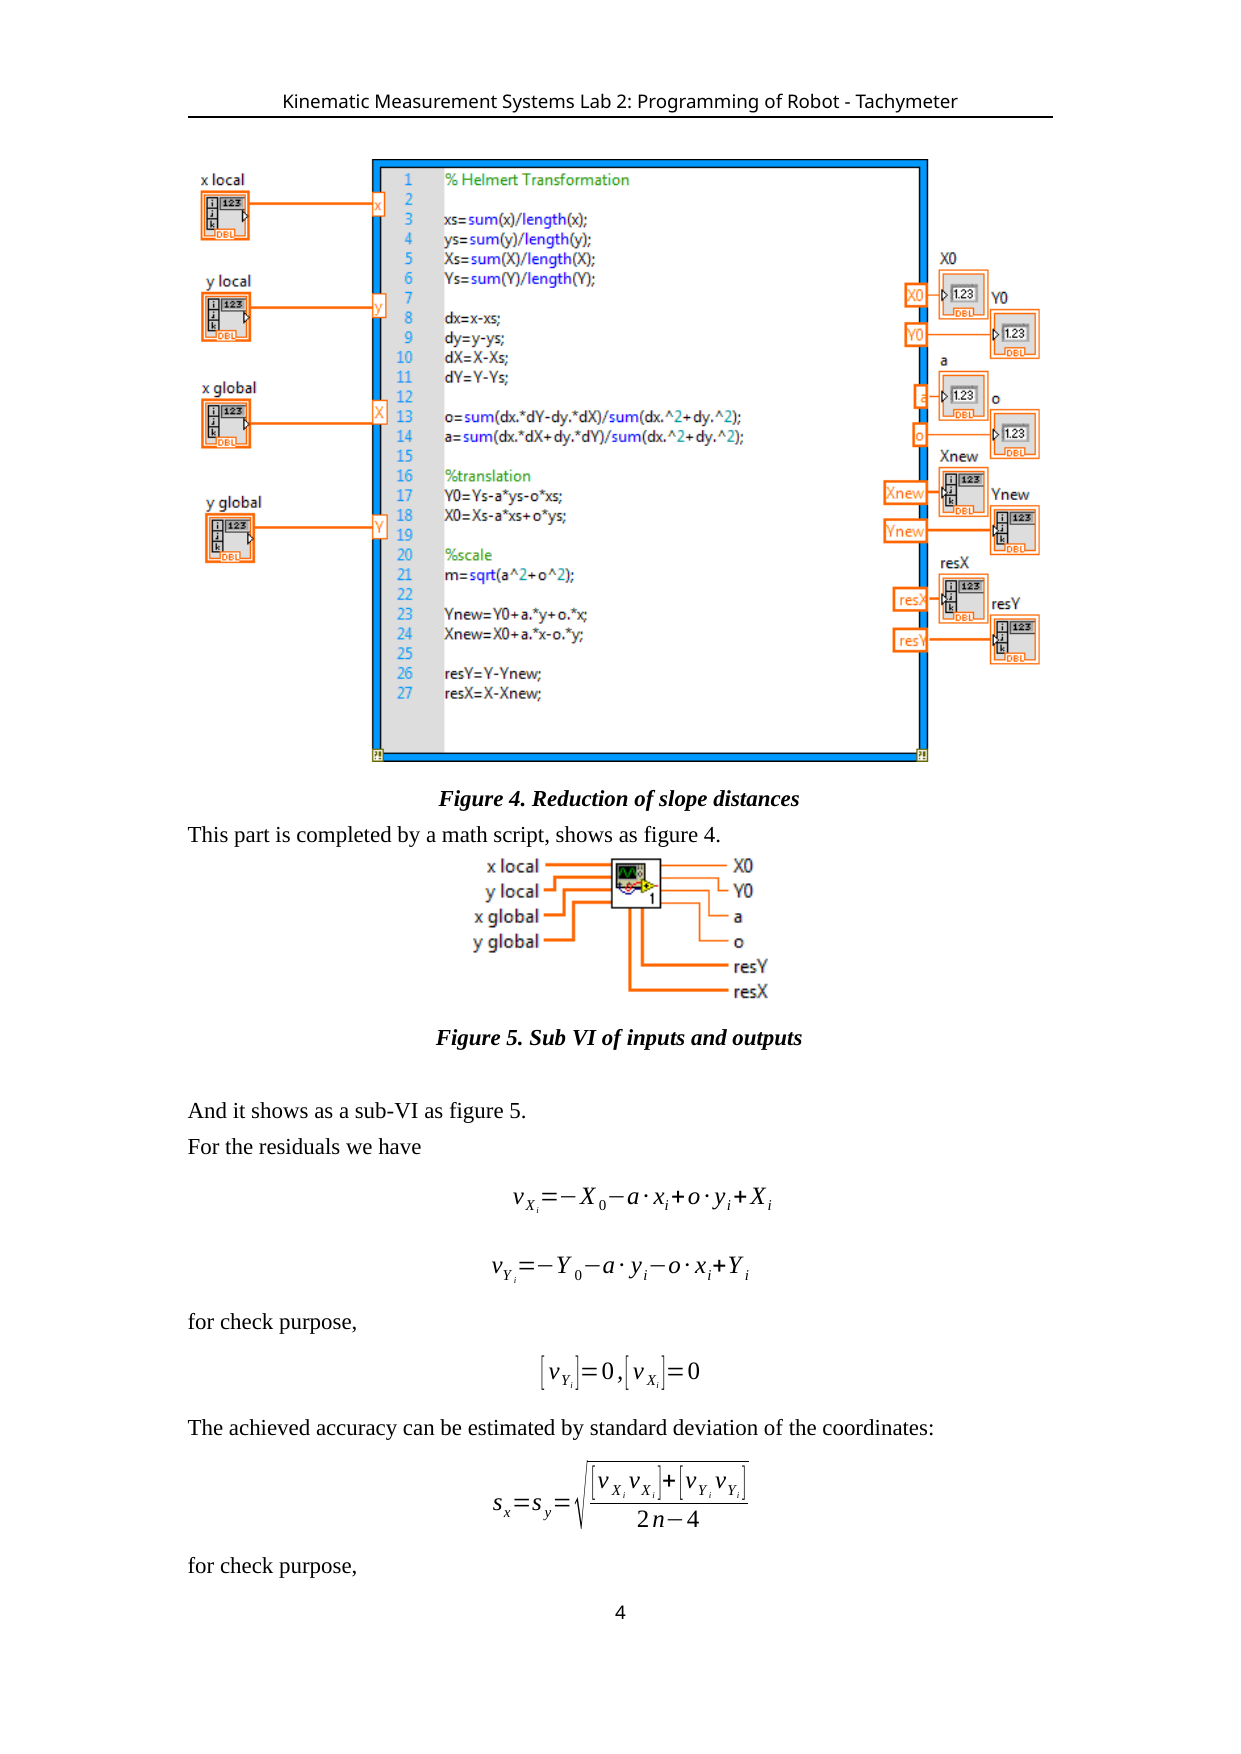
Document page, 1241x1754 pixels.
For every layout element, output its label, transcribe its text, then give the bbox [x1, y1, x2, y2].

text This part is completed by a math script, shows as figure 4. [187, 818, 1053, 851]
text For the residuals we have [187, 1130, 1053, 1163]
text Figure 5. Sub VI of inputs and outputs [187, 1021, 1053, 1054]
text for check purpose, [187, 1305, 1053, 1338]
picture [200, 159, 1040, 762]
text And it shows as a sub-VI as figure 5. [187, 1094, 1053, 1126]
text for check purpose, [187, 1549, 1053, 1582]
text Figure 4. Reduction of slope distances [187, 782, 1053, 814]
text The achieved accuracy can be estimated by standard deviation of the coordinates: [187, 1411, 1053, 1444]
picture [472, 854, 768, 1003]
